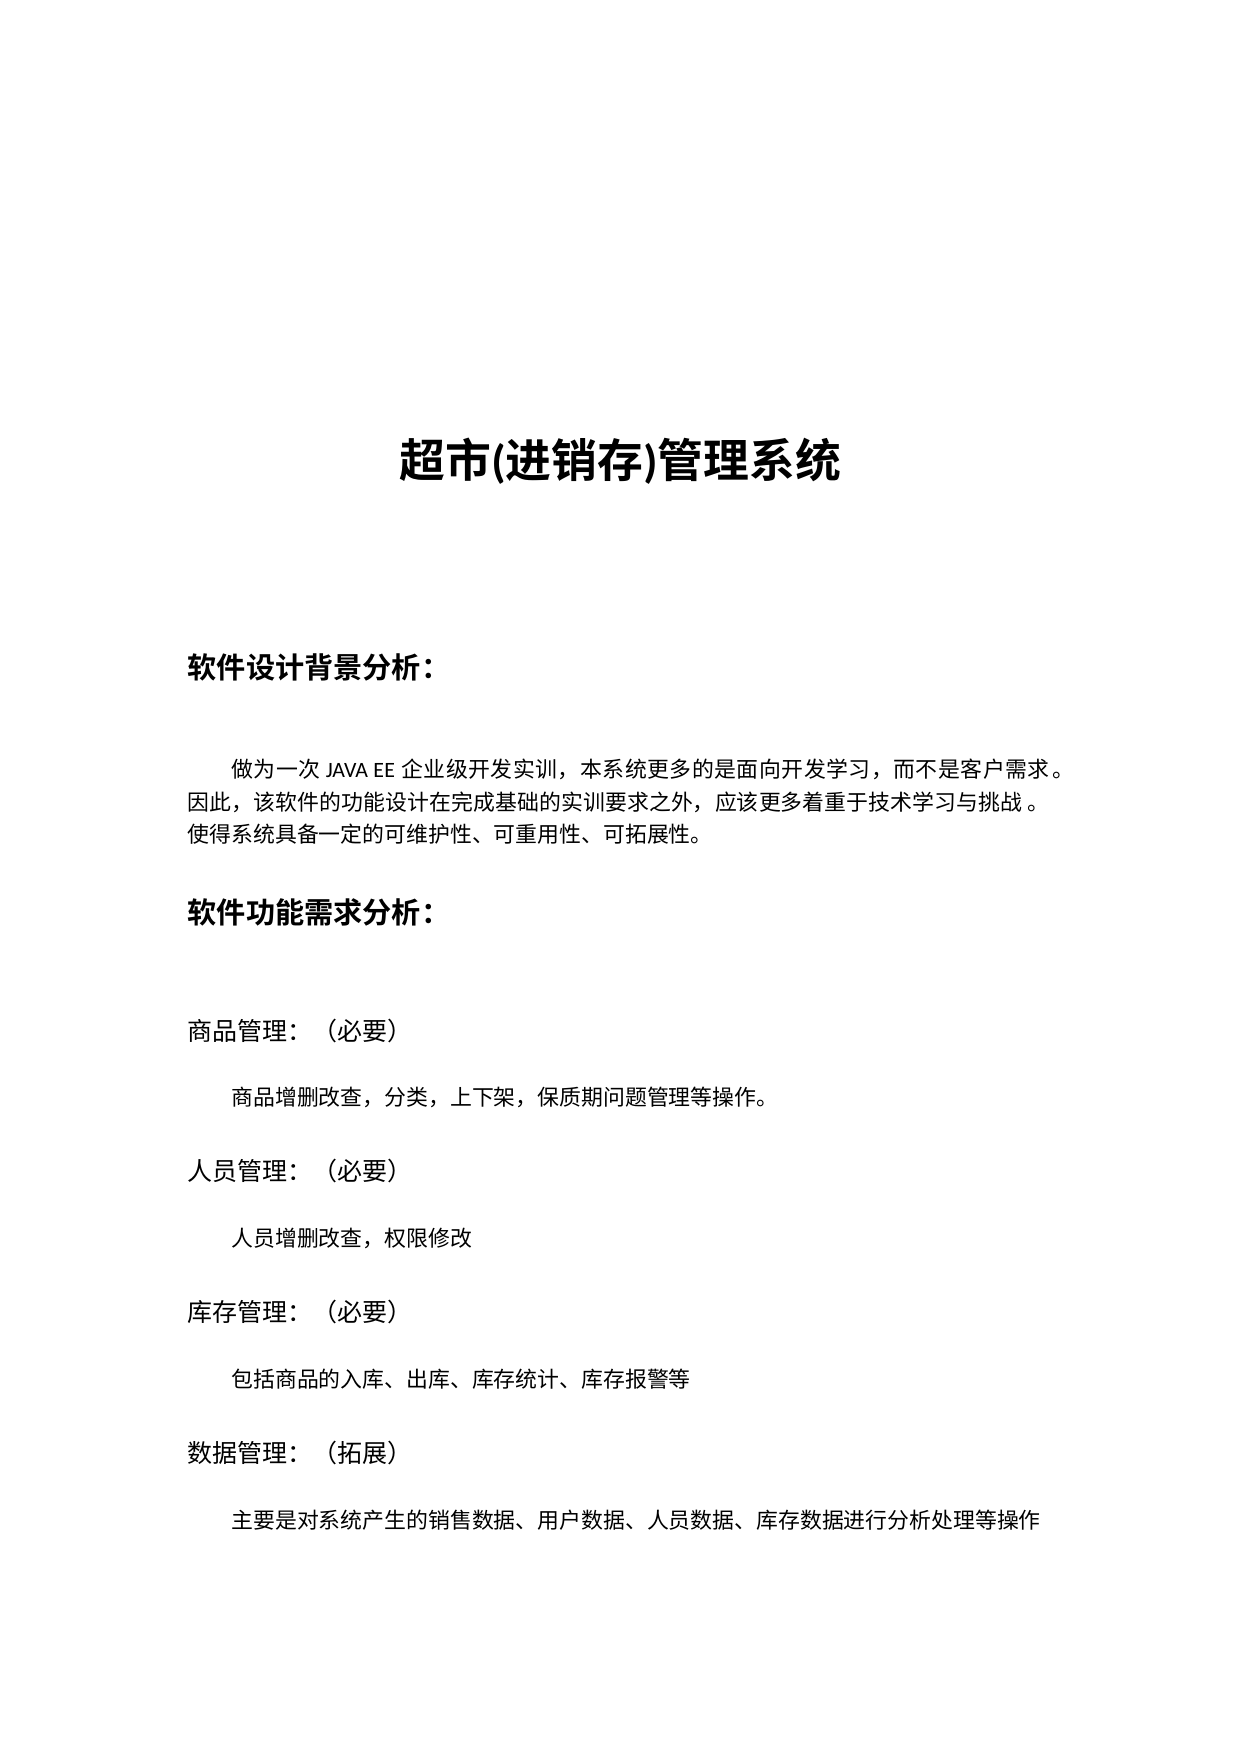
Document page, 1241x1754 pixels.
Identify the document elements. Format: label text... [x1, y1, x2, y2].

subtitle 软件功能需求分析： [187, 878, 1053, 943]
subtitle 数据管理：（拓展） [187, 1419, 1053, 1484]
text 主要是对系统产生的销售数据、用户数据、人员数据、库存数据进行分析处理等操作 [187, 1502, 1053, 1535]
subtitle 商品管理：（必要） [187, 997, 1053, 1062]
subtitle 人员管理：（必要） [187, 1137, 1053, 1202]
text 做为一次JAVA EE 企业级开发实训，本系统更多的是面向开发学习，而不是客户需求。因此，该软件的功能设计在完成基础的实训要求之外，应该更多着重于技术学习与挑战 。使得系统具备一定的可维护性、可重用性、可拓展性。 [187, 752, 1053, 849]
text 商品增删改查，分类，上下架，保质期问题管理等操作。 [187, 1080, 1053, 1112]
subtitle 库存管理：（必要） [187, 1278, 1053, 1343]
text 包括商品的入库、出库、库存统计、库存报警等 [187, 1361, 1053, 1394]
subtitle 软件设计背景分析： [187, 633, 1053, 698]
text 人员增删改查，权限修改 [187, 1221, 1053, 1253]
subtitle 超市(进销存)管理系统 [187, 408, 1053, 506]
